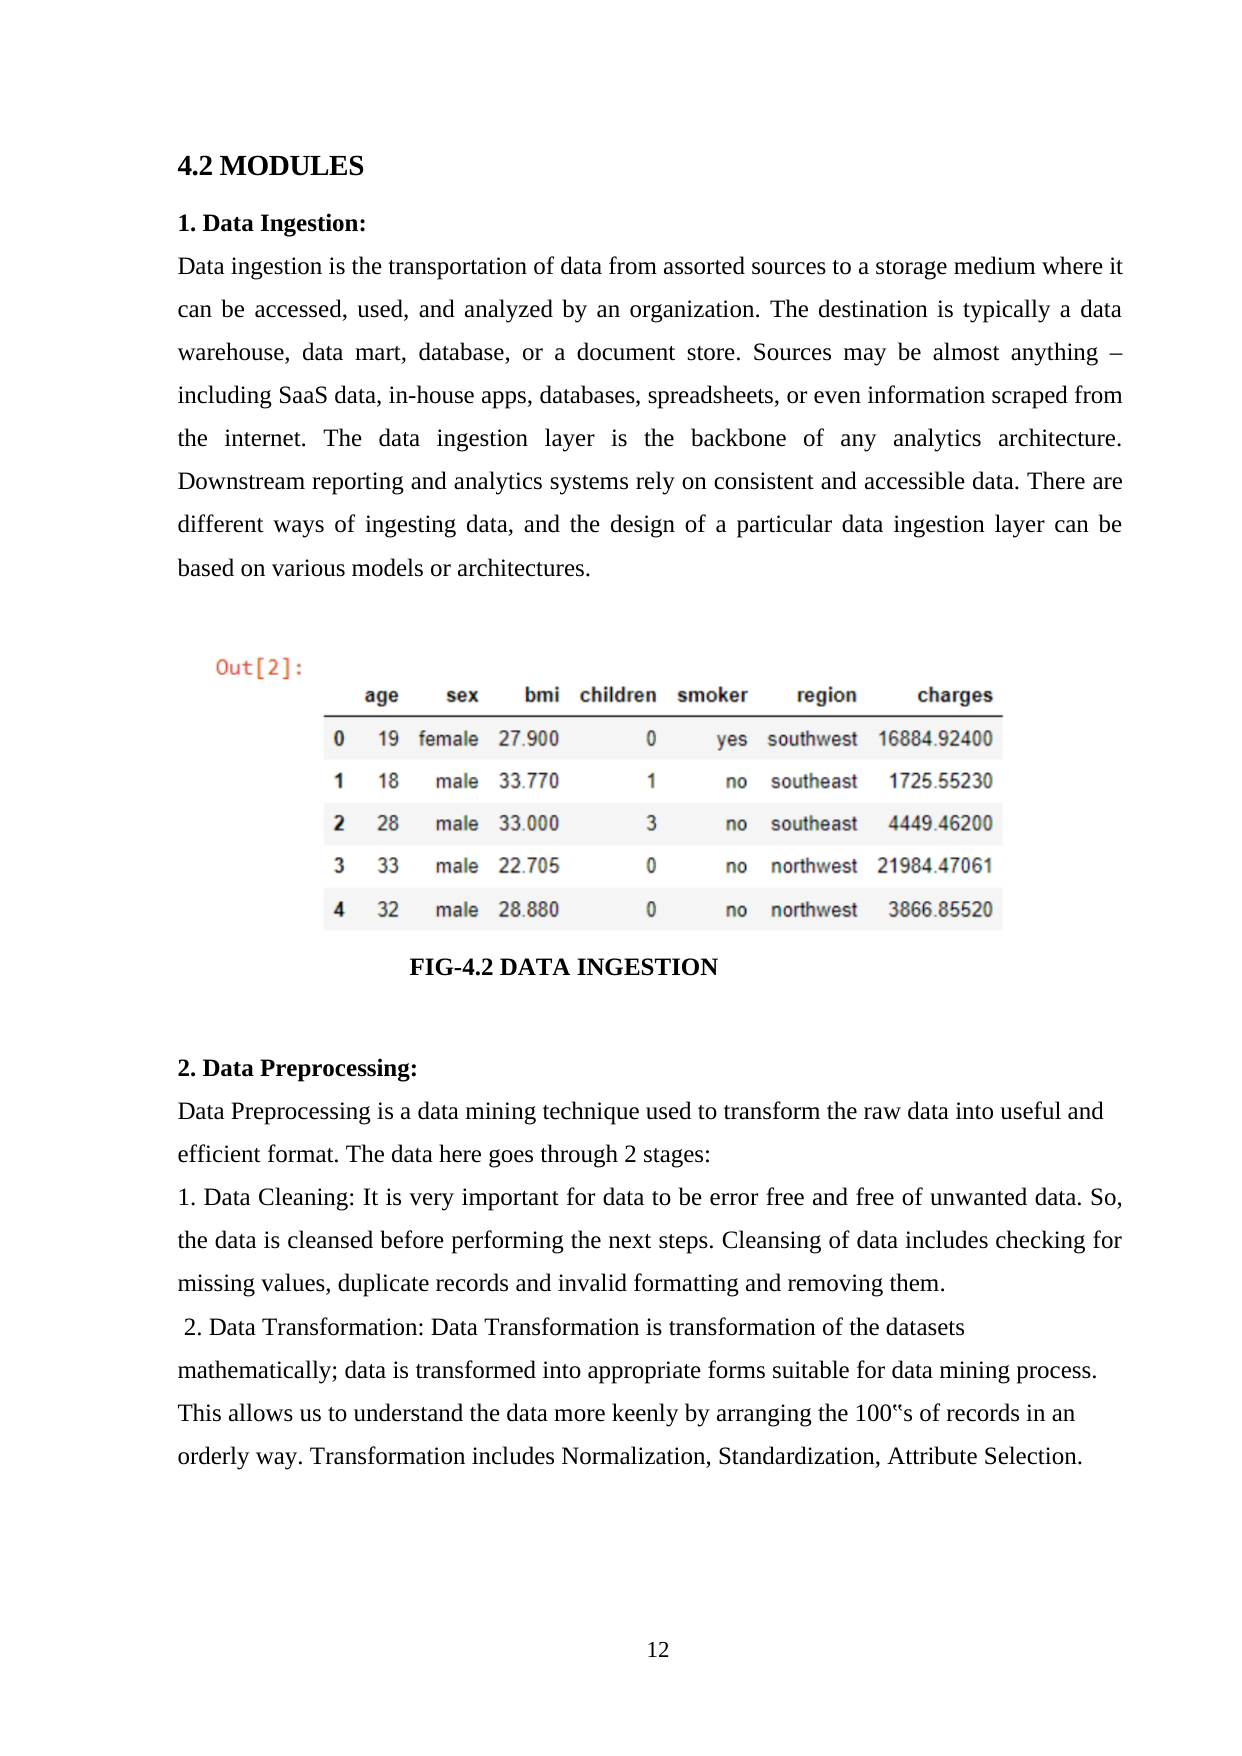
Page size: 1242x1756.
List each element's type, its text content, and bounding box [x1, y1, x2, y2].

text FIG-4.2 DATA INGESTION [177, 952, 1123, 981]
text 2. Data Preprocessing: [177, 1053, 1123, 1082]
picture [177, 635, 1181, 939]
text Data Preprocessing is a data mining technique used to transform the raw data into useful and efficient format. The data here goes through 2 stages: [177, 1096, 1123, 1168]
subtitle 4.2 MODULES [177, 148, 1123, 181]
text Data ingestion is the transportation of data from assorted sources to a storage medium where it can be accessed, used, and analyzed by an organization. The destination is typically a data warehouse, data mart, database, or a document store. Sources may be almost anything – including SaaS data, in-house apps, databases, spreadsheets, or even information scraped from the internet. The data ingestion layer is the backbone of any analytics architecture. Downstream reporting and analytics systems rely on consistent and accessible data. There are different ways of ingesting data, and the design of a particular data ingestion layer can be based on various models or architectures. [177, 251, 1123, 581]
text 1. Data Cleaning: It is very important for data to be error free and free of unwanted data. So, the data is cleansed before performing the next steps. Cleansing of data includes checking for missing values, duplicate records and invalid formatting and removing them. [177, 1182, 1123, 1297]
text 2. Data Transformation: Data Transformation is transformation of the datasets mathematically; data is transformed into appropriate forms suitable for data mining process. This allows us to understand the data more keenly by arranging the 100‟s of records in an orderly way. Transformation includes Normalization, Standardization, Attribute Selection. [177, 1312, 1123, 1470]
text 1. Data Ingestion: [177, 208, 1123, 236]
